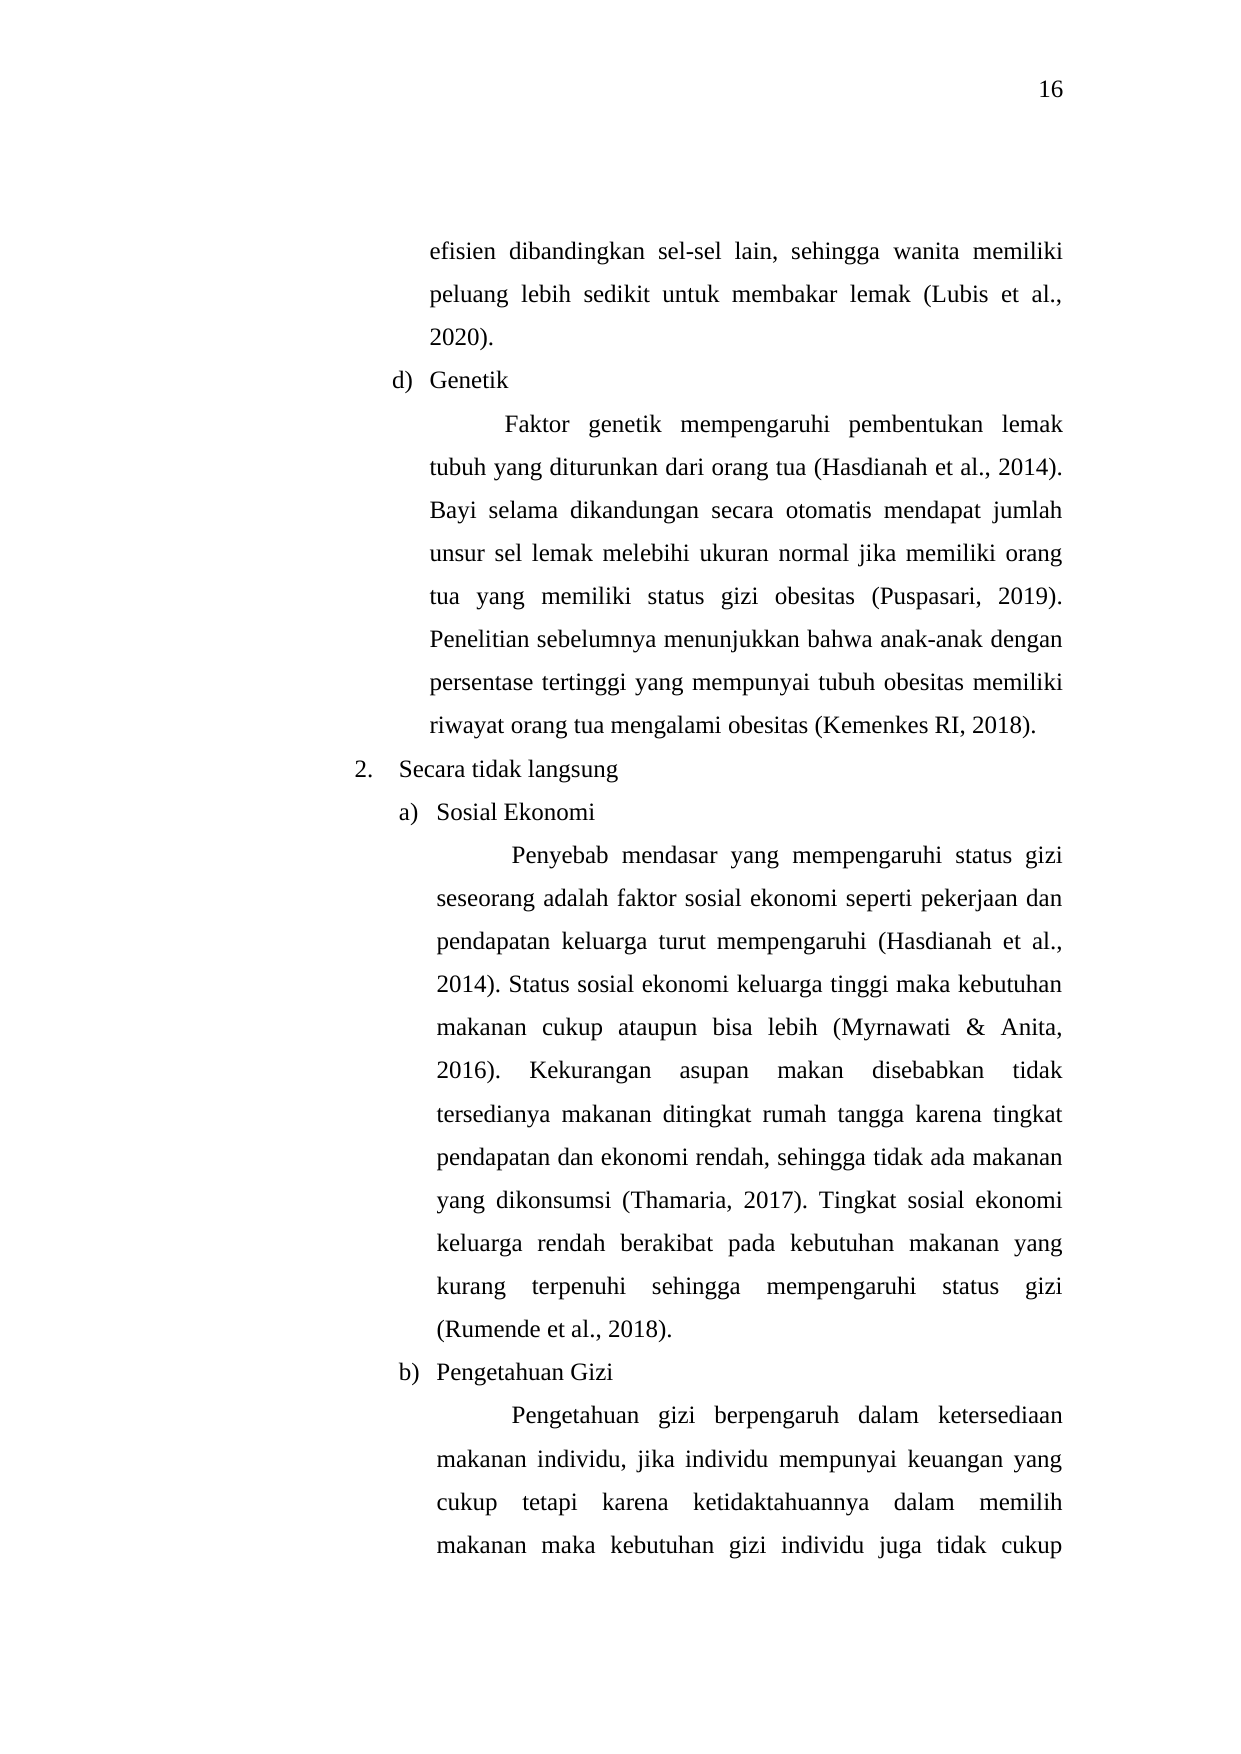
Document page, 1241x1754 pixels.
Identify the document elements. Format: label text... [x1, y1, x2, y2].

list Genetik [392, 366, 1063, 394]
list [429, 236, 1063, 351]
list Secara tidak langsung [354, 754, 1063, 782]
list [436, 1401, 1063, 1559]
list Penyebab mendasar yang mempengaruhi status gizi seseorang adalah faktor sosial ekonomi seperti pekerjaan dan pendapatan keluarga turut mempengaruhi (Hasdianah et al., 2014). Status sosial ekonomi keluarga tinggi maka kebutuhan makanan cukup ataupun bisa lebih (Myrnawati & Anita, 2016). Kekurangan asupan makan disebabkan tidak tersedianya makanan ditingkat rumah tangga karena tingkat pendapatan dan ekonomi rendah, sehingga tidak ada makanan yang dikonsumsi (Thamaria, 2017). Tingkat sosial ekonomi keluarga rendah berakibat pada kebutuhan makanan yang kurang terpenuhi sehingga mempengaruhi status gizi (Rumende et al., 2018). [436, 840, 1063, 1343]
list Pengetahuan Gizi [399, 1357, 1063, 1386]
list Faktor genetik mempengaruhi pembentukan lemak tubuh yang diturunkan dari orang tua (Hasdianah et al., 2014). Bayi selama dikandungan secara otomatis mendapat jumlah unsur sel lemak melebihi ukuran normal jika memiliki orang tua yang memiliki status gizi obesitas (Puspasari, 2019). Penelitian sebelumnya menunjukkan bahwa anak-anak dengan persentase tertinggi yang mempunyai tubuh obesitas memiliki riwayat orang tua mengalami obesitas (Kemenkes RI, 2018). [429, 409, 1063, 739]
list Sosial Ekonomi [399, 797, 1063, 826]
